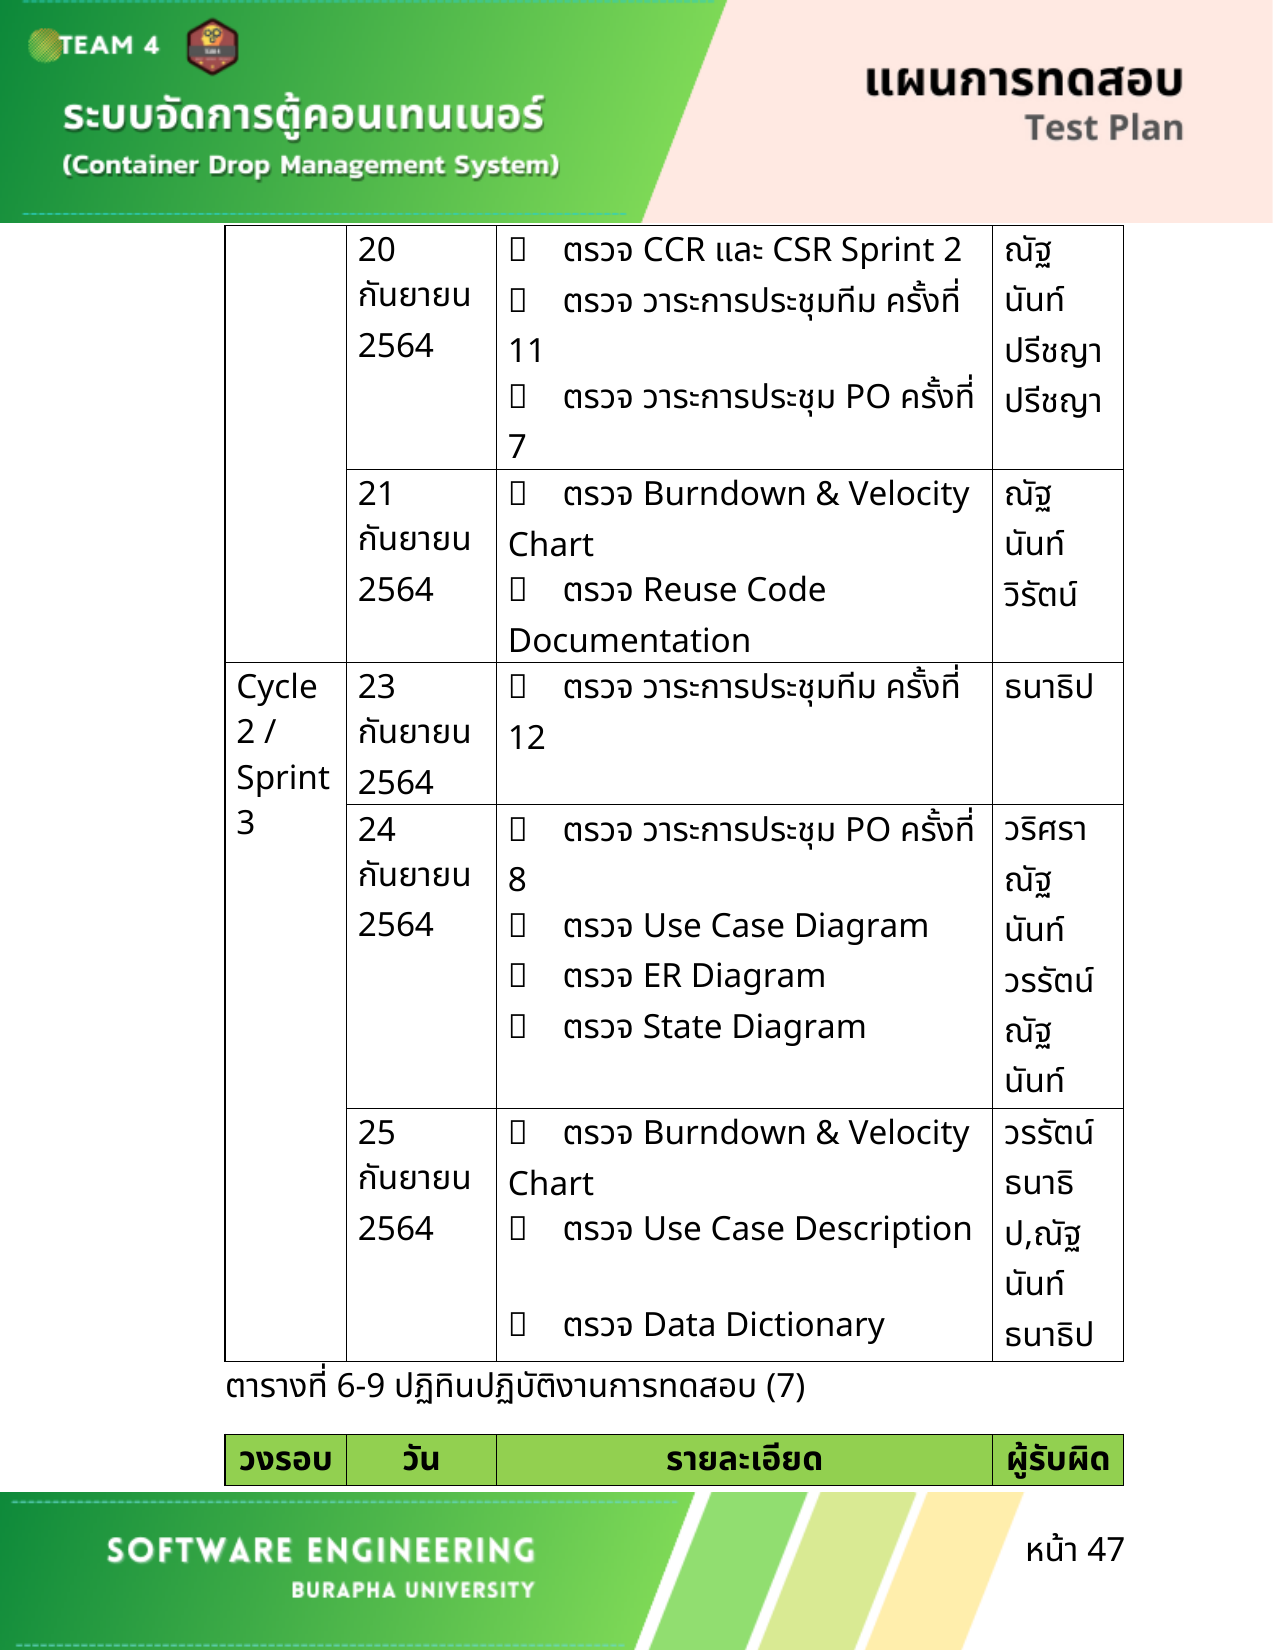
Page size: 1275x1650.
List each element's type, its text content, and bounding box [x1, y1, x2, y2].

table_cell  ตรวจ วาระการประชุมทีม ครั้งที่ 12 [497, 663, 992, 804]
table_cell  ตรวจ CCR และ CSR Sprint 2  ตรวจ วาระการประชุมทีม ครั้งที่ 11  ตรวจ วาระการประชุม PO ครั้งที่ 7 [497, 226, 992, 469]
table_cell ณัฐนันท์ ปรีชญา ปรีชญา [993, 226, 1123, 469]
picture [0, 1492, 1275, 1650]
table_cell Cycle 2 / Sprint 3 [226, 663, 346, 1361]
table_header วันที่ทำการทดสอบ [347, 1435, 496, 1485]
table_cell 20 กันยายน 2564 [347, 226, 496, 469]
table_cell ธนาธิป [993, 663, 1123, 804]
table_cell 24 กันยายน 2564 [347, 805, 496, 1108]
table_cell วรรัตน์ ธนาธิป,ณัฐนันท์ ธนาธิป [993, 1109, 1123, 1361]
table_cell  ตรวจ Burndown & Velocity Chart  ตรวจ Use Case Description  ตรวจ Data Dictionary [497, 1109, 992, 1361]
table_cell  ตรวจ วาระการประชุม PO ครั้งที่ 8  ตรวจ Use Case Diagram  ตรวจ ER Diagram  ตรวจ State Diagram [497, 805, 992, 1108]
table_header วงรอบที่ [226, 1435, 346, 1485]
table_cell 23 กันยายน 2564 [347, 663, 496, 804]
table_cell 21 กันยายน 2564 [347, 470, 496, 662]
table_header รายละเอียด [497, 1435, 992, 1485]
text ตารางที่ 6-9 ปฏิทินปฏิบัติงานการทดสอบ (7) [225, 1362, 1125, 1413]
table_cell  ตรวจ Burndown & Velocity Chart  ตรวจ Reuse Code Documentation [497, 470, 992, 662]
table_header ผู้รับผิดชอบ [993, 1435, 1123, 1485]
picture [0, 0, 1273, 223]
table_cell 25 กันยายน 2564 [347, 1109, 496, 1361]
table_cell ณัฐนันท์ วิรัตน์ [993, 470, 1123, 662]
table_cell วริศรา ณัฐนันท์ วรรัตน์ ณัฐนันท์ [993, 805, 1123, 1108]
